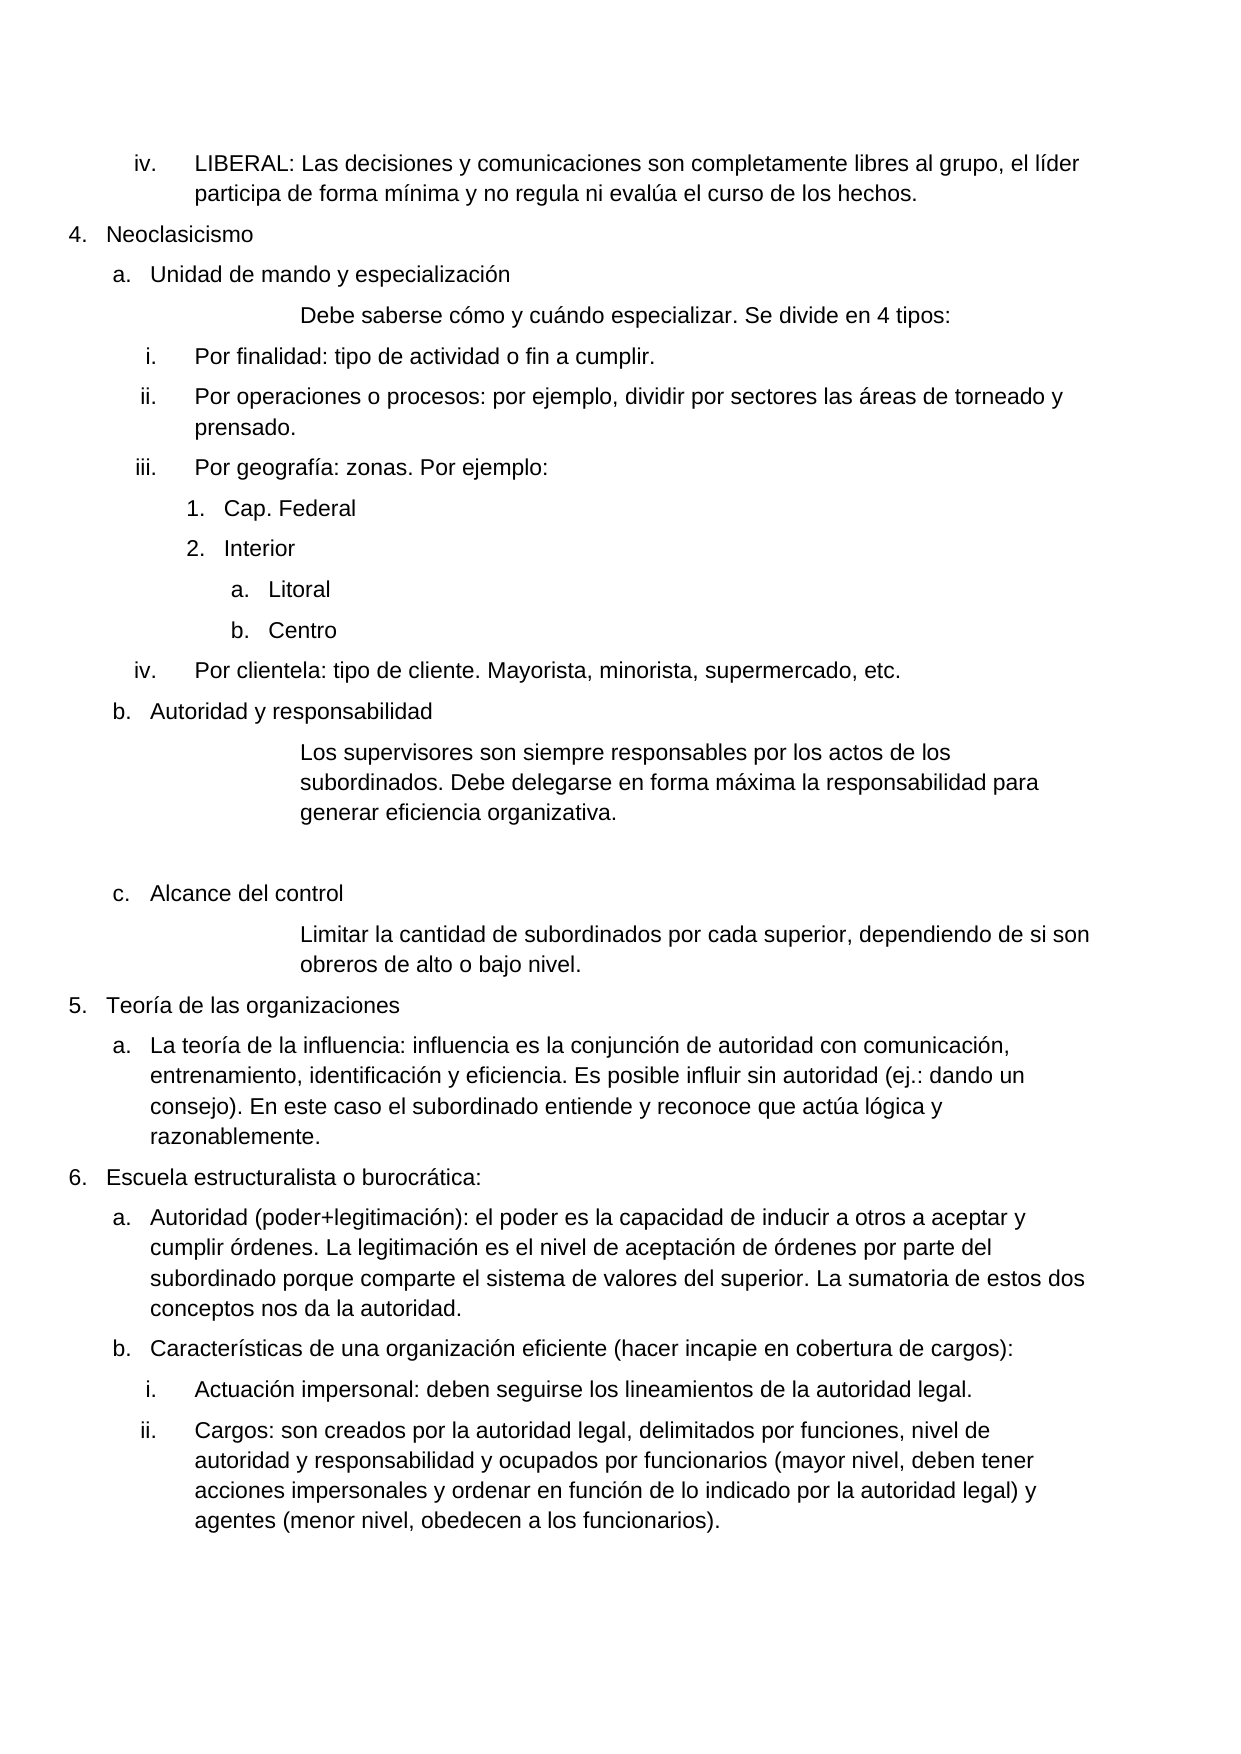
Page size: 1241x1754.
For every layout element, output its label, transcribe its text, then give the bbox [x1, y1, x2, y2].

list Alcance del control [112, 880, 1090, 907]
list Por geografía: zonas. Por ejemplo: [157, 454, 1090, 481]
text Limitar la cantidad de subordinados por cada superior, dependiendo de si son obreros de alto o bajo nivel. [300, 921, 1090, 977]
list Neoclasicismo [68, 221, 1090, 247]
list Características de una organización eficiente (hacer incapie en cobertura de cargos): [112, 1335, 1090, 1362]
list Unidad de mando y especialización [112, 261, 1090, 288]
list Cap. Federal [186, 495, 1090, 521]
list Centro [231, 617, 1090, 643]
list Por finalidad: tipo de actividad o fin a cumplir. [157, 343, 1090, 369]
list Por clientela: tipo de cliente. Mayorista, minorista, supermercado, etc. [157, 657, 1090, 684]
text Debe saberse cómo y cuándo especializar. Se divide en 4 tipos: [300, 302, 1090, 328]
list Escuela estructuralista o burocrática: [68, 1163, 1090, 1190]
list Teoría de las organizaciones [68, 992, 1090, 1018]
text Los supervisores son siempre responsables por los actos de los subordinados. Debe delegarse en forma máxima la responsabilidad para generar eficiencia organizativa. [300, 738, 1090, 825]
list LIBERAL: Las decisiones y comunicaciones son completamente libres al grupo, el líder participa de forma mínima y no regula ni evalúa el curso de los hechos. [157, 150, 1090, 207]
list Autoridad (poder+legitimación): el poder es la capacidad de inducir a otros a aceptar y cumplir órdenes. La legitimación es el nivel de aceptación de órdenes por parte del subordinado porque comparte el sistema de valores del superior. La sumatoria de estos dos conceptos nos da la autoridad. [112, 1204, 1090, 1321]
list Litoral [231, 576, 1090, 602]
list Por operaciones o procesos: por ejemplo, dividir por sectores las áreas de torneado y prensado. [157, 383, 1090, 440]
list Actuación impersonal: deben seguirse los lineamientos de la autoridad legal. [157, 1376, 1090, 1402]
list Cargos: son creados por la autoridad legal, delimitados por funciones, nivel de autoridad y responsabilidad y ocupados por funcionarios (mayor nivel, deben tener acciones impersonales y ordenar en función de lo indicado por la autoridad legal) y agentes (menor nivel, obedecen a los funcionarios). [157, 1417, 1090, 1534]
list Interior [186, 535, 1090, 562]
list La teoría de la influencia: influencia es la conjunción de autoridad con comunicación, entrenamiento, identificación y eficiencia. Es posible influir sin autoridad (ej.: dando un consejo). En este caso el subordinado entiende y reconoce que actúa lógica y razonablemente. [112, 1032, 1090, 1149]
list Autoridad y responsabilidad [112, 698, 1090, 724]
